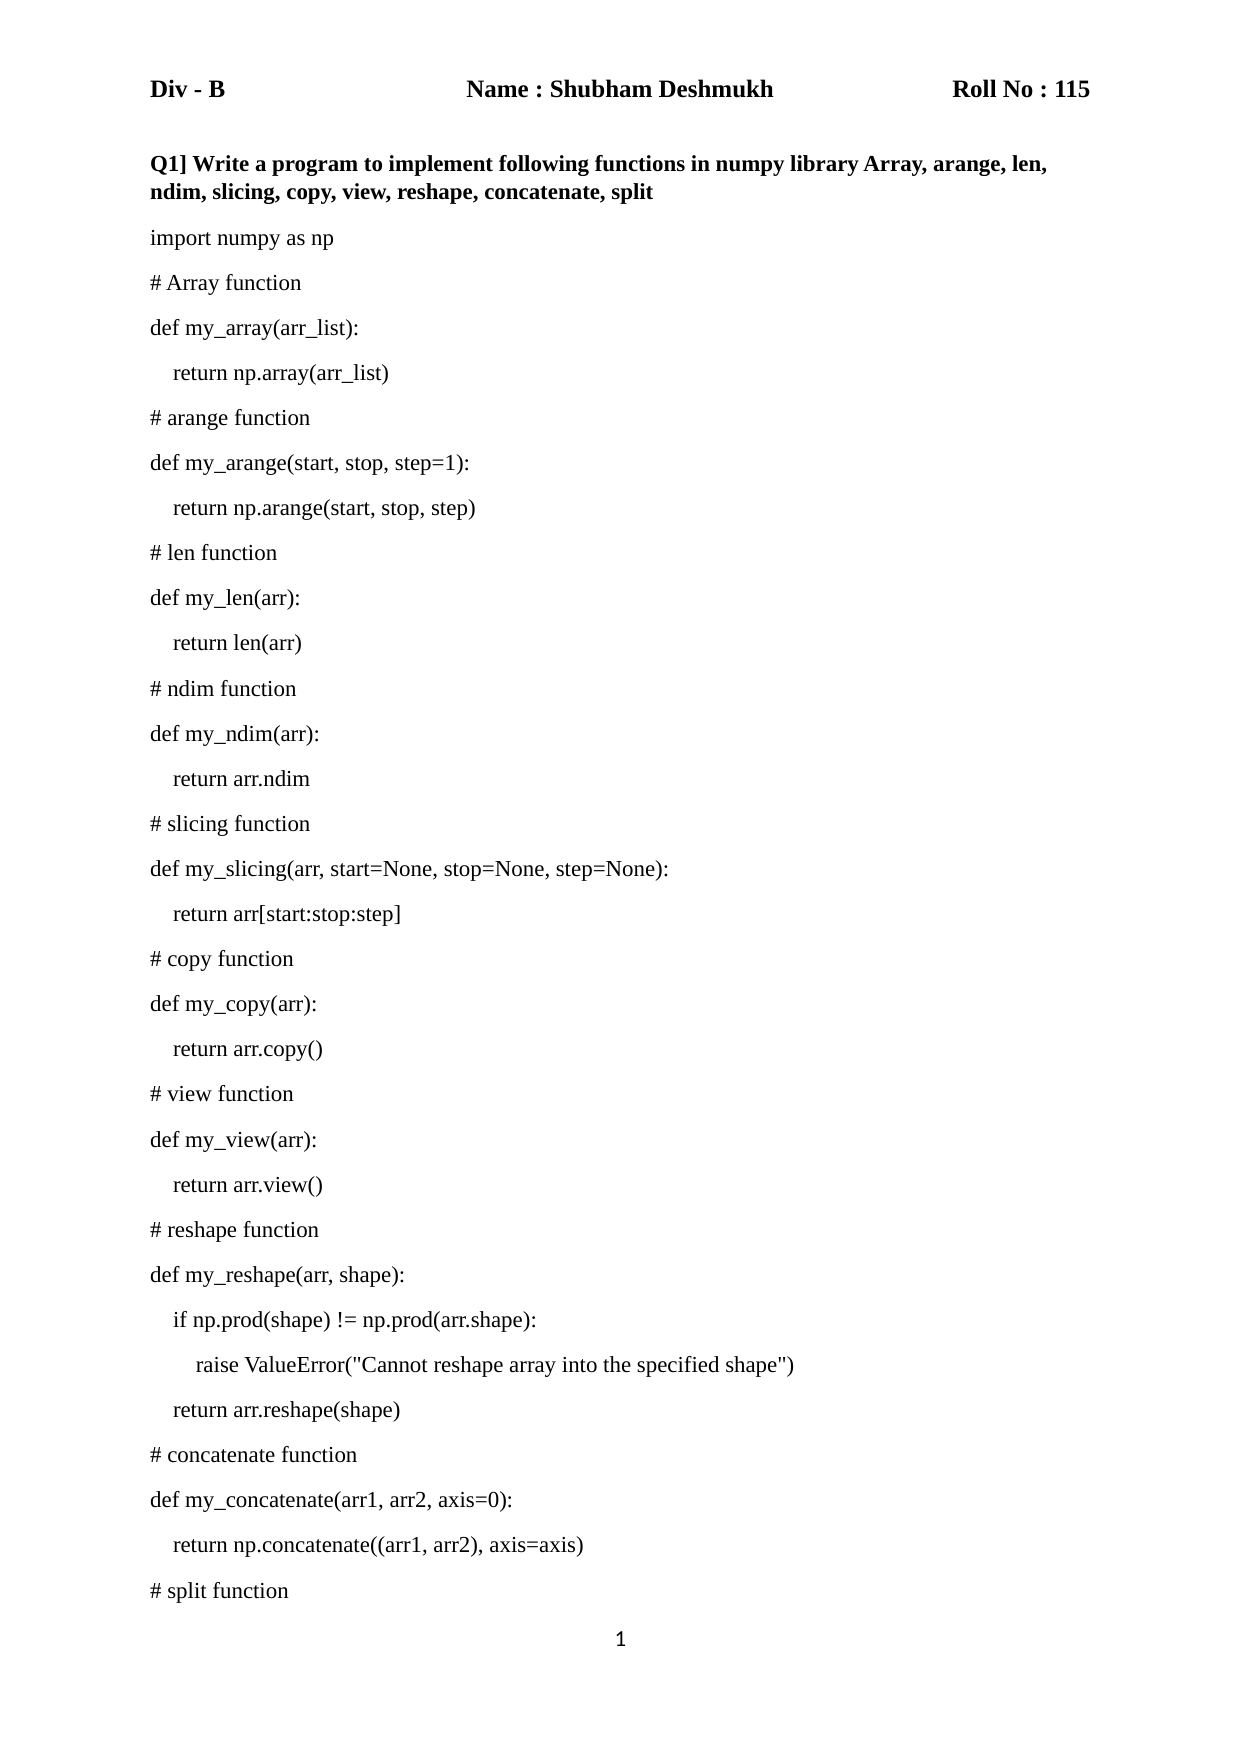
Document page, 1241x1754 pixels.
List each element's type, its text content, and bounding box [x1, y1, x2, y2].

text raise ValueError("Cannot reshape array into the specified shape") [150, 1351, 1090, 1377]
text return arr.view() [150, 1171, 1090, 1197]
text return np.concatenate((arr1, arr2), axis=axis) [150, 1532, 1090, 1558]
text # Array function [150, 269, 1090, 295]
text def my_arange(start, stop, step=1): [150, 449, 1090, 475]
text # view function [150, 1081, 1090, 1107]
text # concatenate function [150, 1441, 1090, 1468]
text return arr.reshape(shape) [150, 1396, 1090, 1423]
text def my_view(arr): [150, 1126, 1090, 1152]
text # arange function [150, 404, 1090, 430]
text return arr[start:stop:step] [150, 900, 1090, 926]
text def my_concatenate(arr1, arr2, axis=0): [150, 1486, 1090, 1513]
text import numpy as np [150, 223, 1090, 250]
text def my_len(arr): [150, 584, 1090, 611]
text return arr.ndim [150, 765, 1090, 791]
text return arr.copy() [150, 1035, 1090, 1062]
text # reshape function [150, 1216, 1090, 1242]
text # ndim function [150, 674, 1090, 701]
text def my_slicing(arr, start=None, stop=None, step=None): [150, 855, 1090, 881]
text return len(arr) [150, 629, 1090, 656]
text # slicing function [150, 810, 1090, 836]
text return np.array(arr_list) [150, 359, 1090, 385]
text def my_ndim(arr): [150, 720, 1090, 746]
text def my_copy(arr): [150, 990, 1090, 1017]
text # len function [150, 539, 1090, 566]
text return np.arange(start, stop, step) [150, 494, 1090, 521]
text if np.prod(shape) != np.prod(arr.shape): [150, 1306, 1090, 1332]
text # copy function [150, 945, 1090, 972]
text def my_array(arr_list): [150, 314, 1090, 340]
text # split function [150, 1577, 1090, 1603]
text def my_reshape(arr, shape): [150, 1261, 1090, 1287]
text Q1] Write a program to implement following functions in numpy library Array, arange, len, ndim, slicing, copy, view, reshape, concatenate, split [150, 150, 1090, 205]
